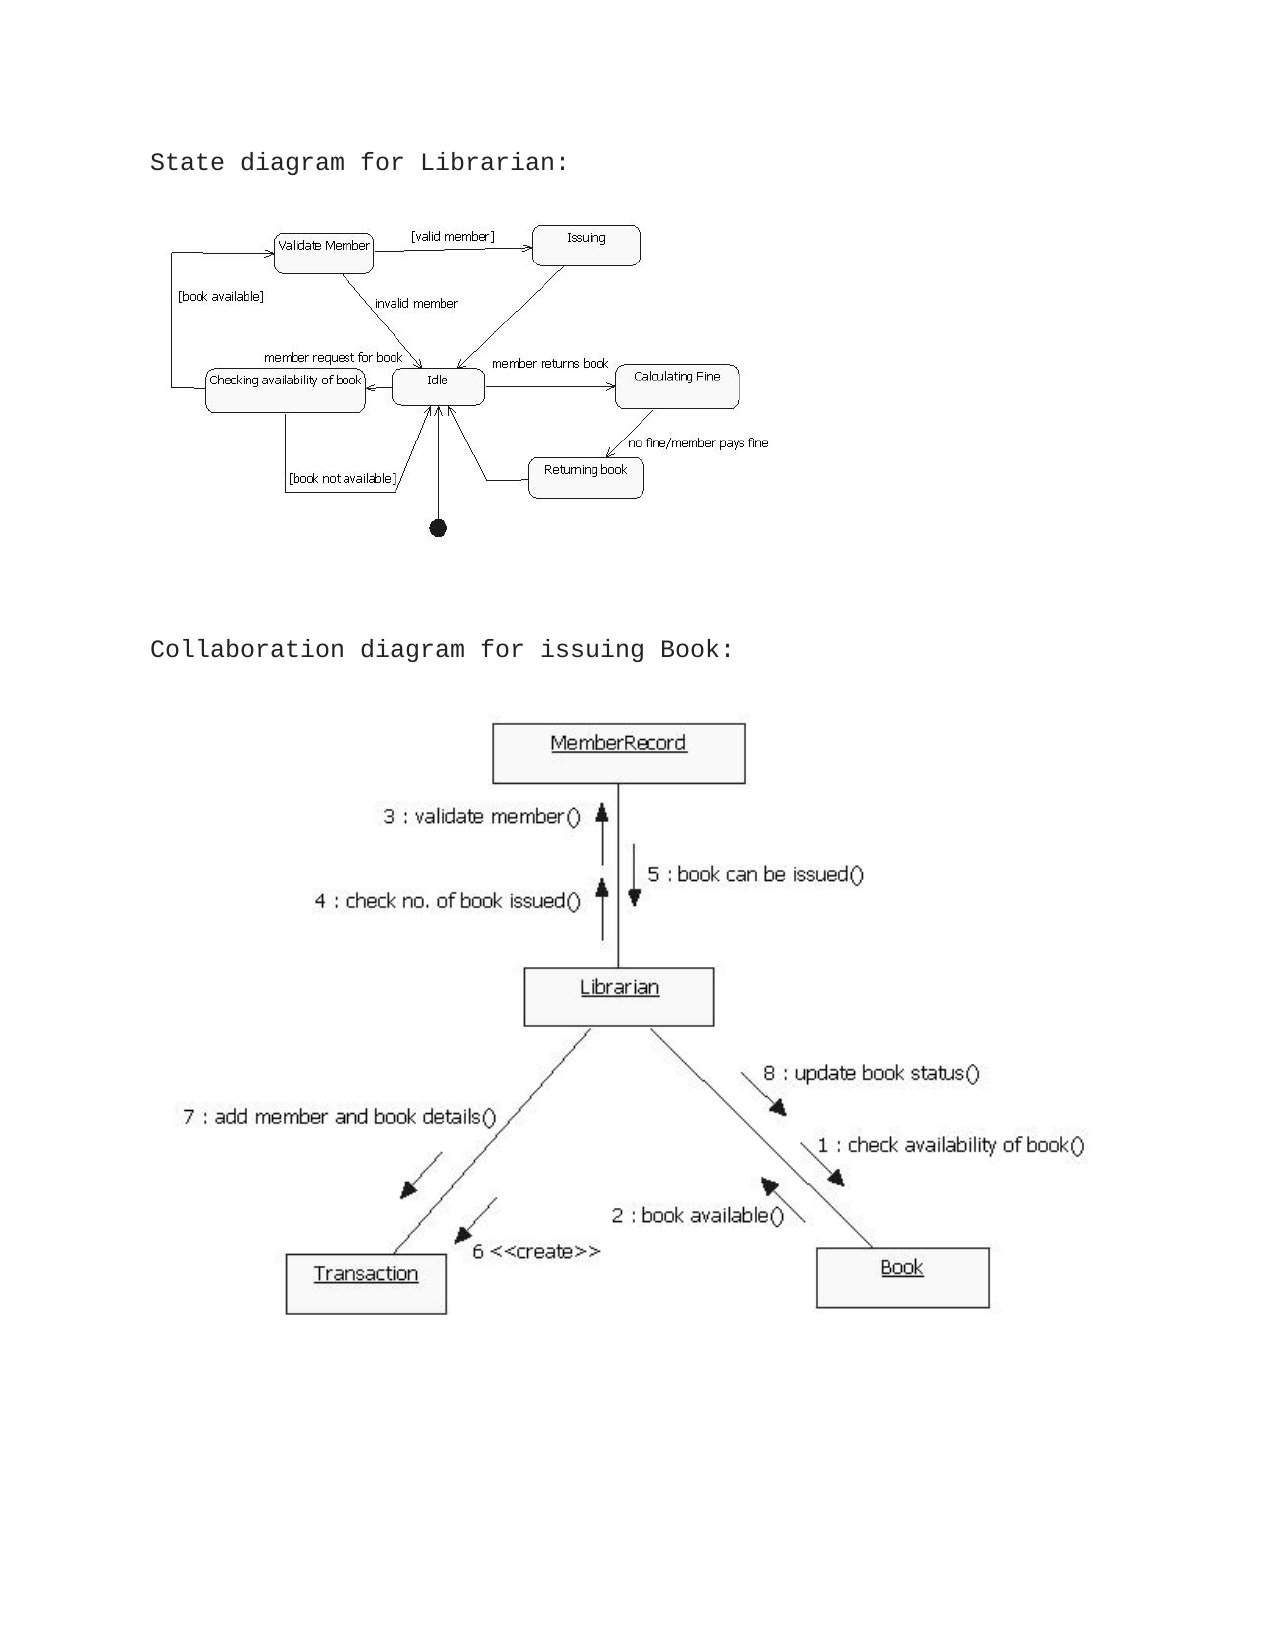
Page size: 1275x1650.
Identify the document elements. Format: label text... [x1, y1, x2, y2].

text Collaboration diagram for issuing Book: [150, 636, 1125, 665]
picture [150, 203, 789, 559]
text State diagram for Librarian: [150, 150, 1125, 178]
picture [150, 689, 1120, 1351]
